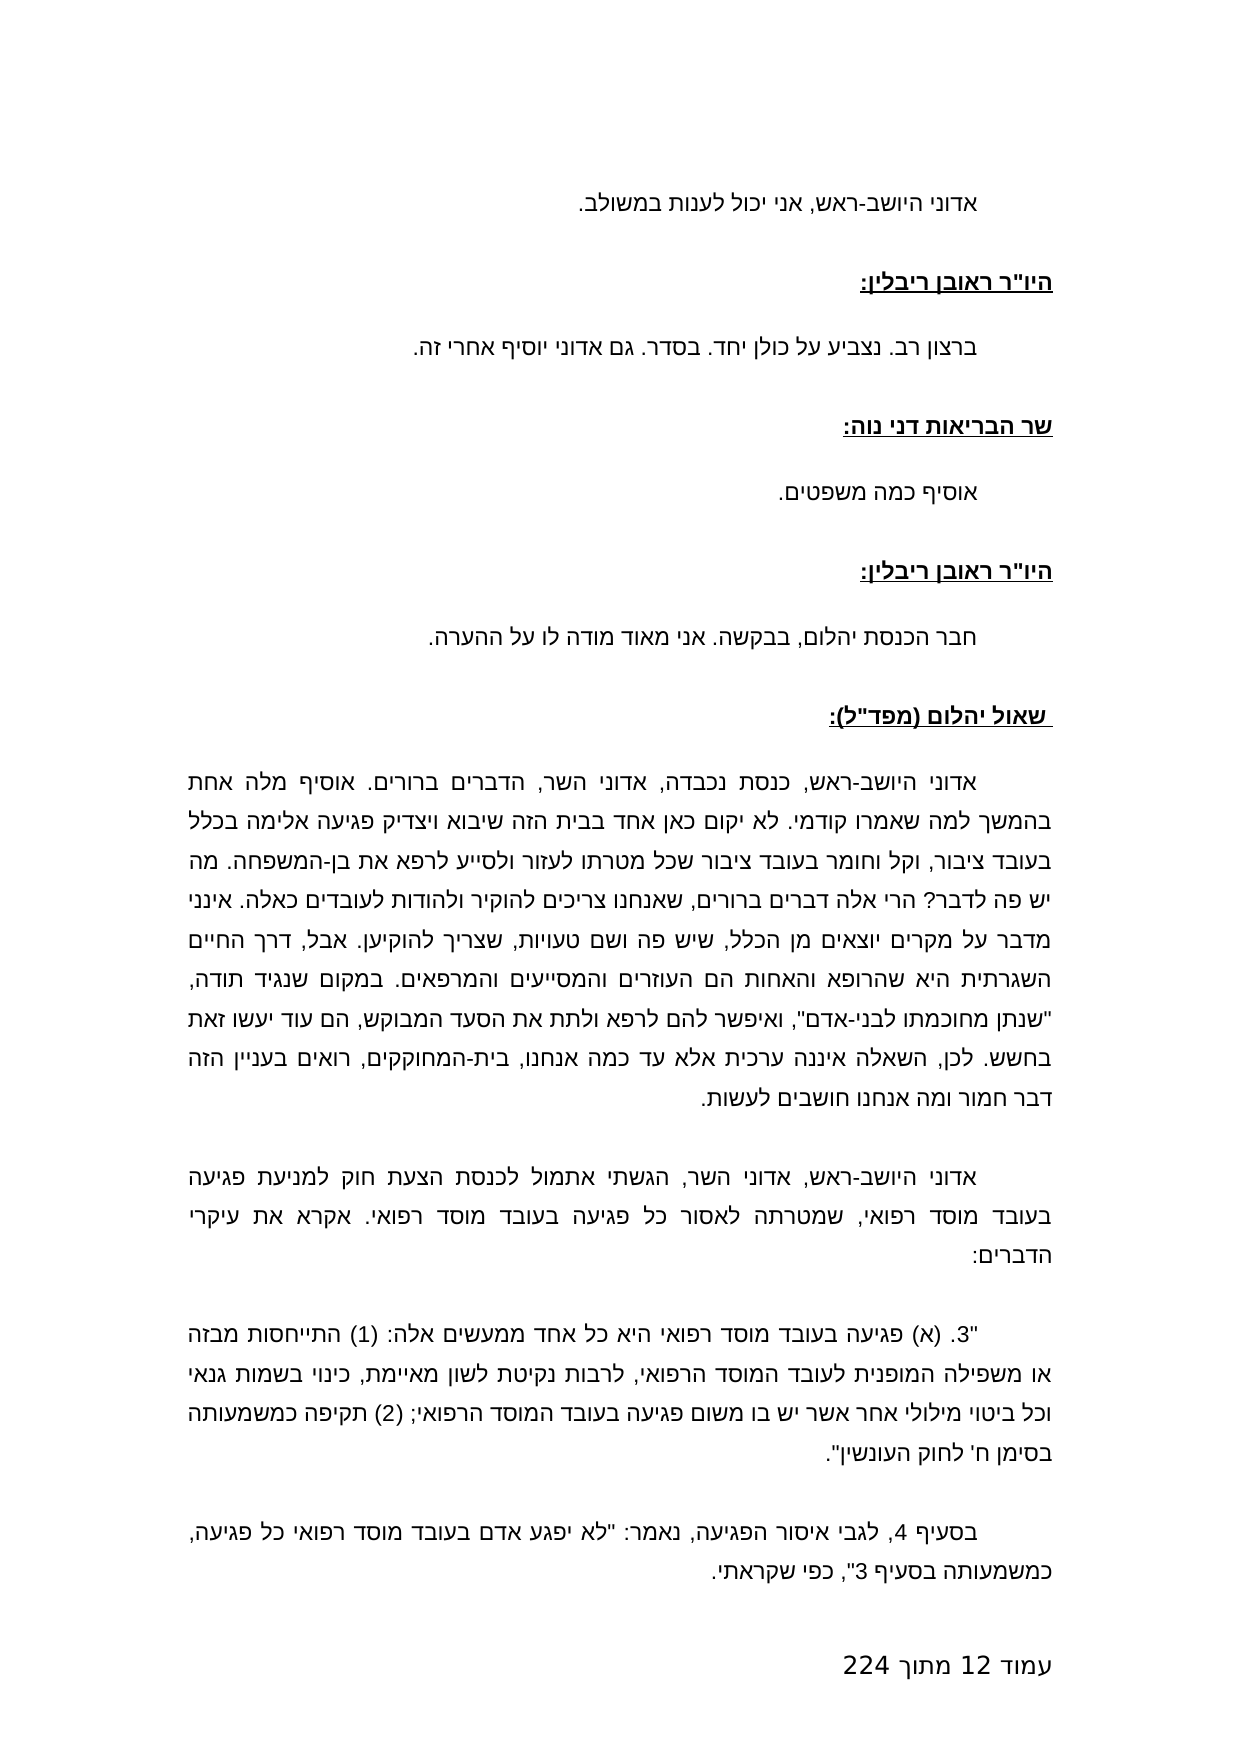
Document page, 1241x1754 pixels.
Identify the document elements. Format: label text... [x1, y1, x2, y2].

text אוסיף כמה משפטים. [187, 479, 1053, 505]
text שר הבריאות דני נוה: [187, 413, 1053, 439]
text שאול יהלום (מפד"ל): [187, 703, 1053, 729]
text היו"ר ראובן ריבלין: [187, 268, 1053, 295]
text היו"ר ראובן ריבלין: [187, 558, 1053, 584]
text אדוני היושב-ראש, כנסת נכבדה, אדוני השר, הדברים ברורים. אוסיף מלה אחת בהמשך למה שאמרו קודמי. לא יקום כאן אחד בבית הזה שיבוא ויצדיק פגיעה אלימה בכלל בעובד ציבור, וקל וחומר בעובד ציבור שכל מטרתו לעזור ולסייע לרפא את בן-המשפחה. מה יש פה לדבר? הרי אלה דברים ברורים, שאנחנו צריכים להוקיר ולהודות לעובדים כאלה. אינני מדבר על מקרים יוצאים מן הכלל, שיש פה ושם טעויות, שצריך להוקיען. אבל, דרך החיים השגרתית היא שהרופא והאחות הם העוזרים והמסייעים והמרפאים. במקום שנגיד תודה, "שנתן מחוכמתו לבני-אדם", ואיפשר להם לרפא ולתת את הסעד המבוקש, הם עוד יעשו זאת בחשש. לכן, השאלה איננה ערכית אלא עד כמה אנחנו, בית-המחוקקים, רואים בעניין הזה דבר חמור ומה אנחנו חושבים לעשות. [187, 769, 1053, 1111]
text "3. (א) פגיעה בעובד מוסד רפואי היא כל אחד ממעשים אלה: (1) התייחסות מבזה או משפילה המופנית לעובד המוסד הרפואי, לרבות נקיטת לשון מאיימת, כינוי בשמות גנאי וכל ביטוי מילולי אחר אשר יש בו משום פגיעה בעובד המוסד הרפואי; (2) תקיפה כמשמעותה בסימן ח' לחוק העונשין". [187, 1321, 1053, 1466]
text בסעיף 4, לגבי איסור הפגיעה, נאמר: "לא יפגע אדם בעובד מוסד רפואי כל פגיעה, כמשמעותה בסעיף 3", כפי שקראתי. [187, 1519, 1053, 1584]
text אדוני היושב-ראש, אדוני השר, הגשתי אתמול לכנסת הצעת חוק למניעת פגיעה בעובד מוסד רפואי, שמטרתה לאסור כל פגיעה בעובד מוסד רפואי. אקרא את עיקרי הדברים: [187, 1163, 1053, 1269]
text אדוני היושב-ראש, אני יכול לענות במשולב. [187, 189, 1053, 216]
text חבר הכנסת יהלום, בבקשה. אני מאוד מודה לו על ההערה. [187, 624, 1053, 650]
text ברצון רב. נצביע על כולן יחד. בסדר. גם אדוני יוסיף אחרי זה. [187, 334, 1053, 361]
